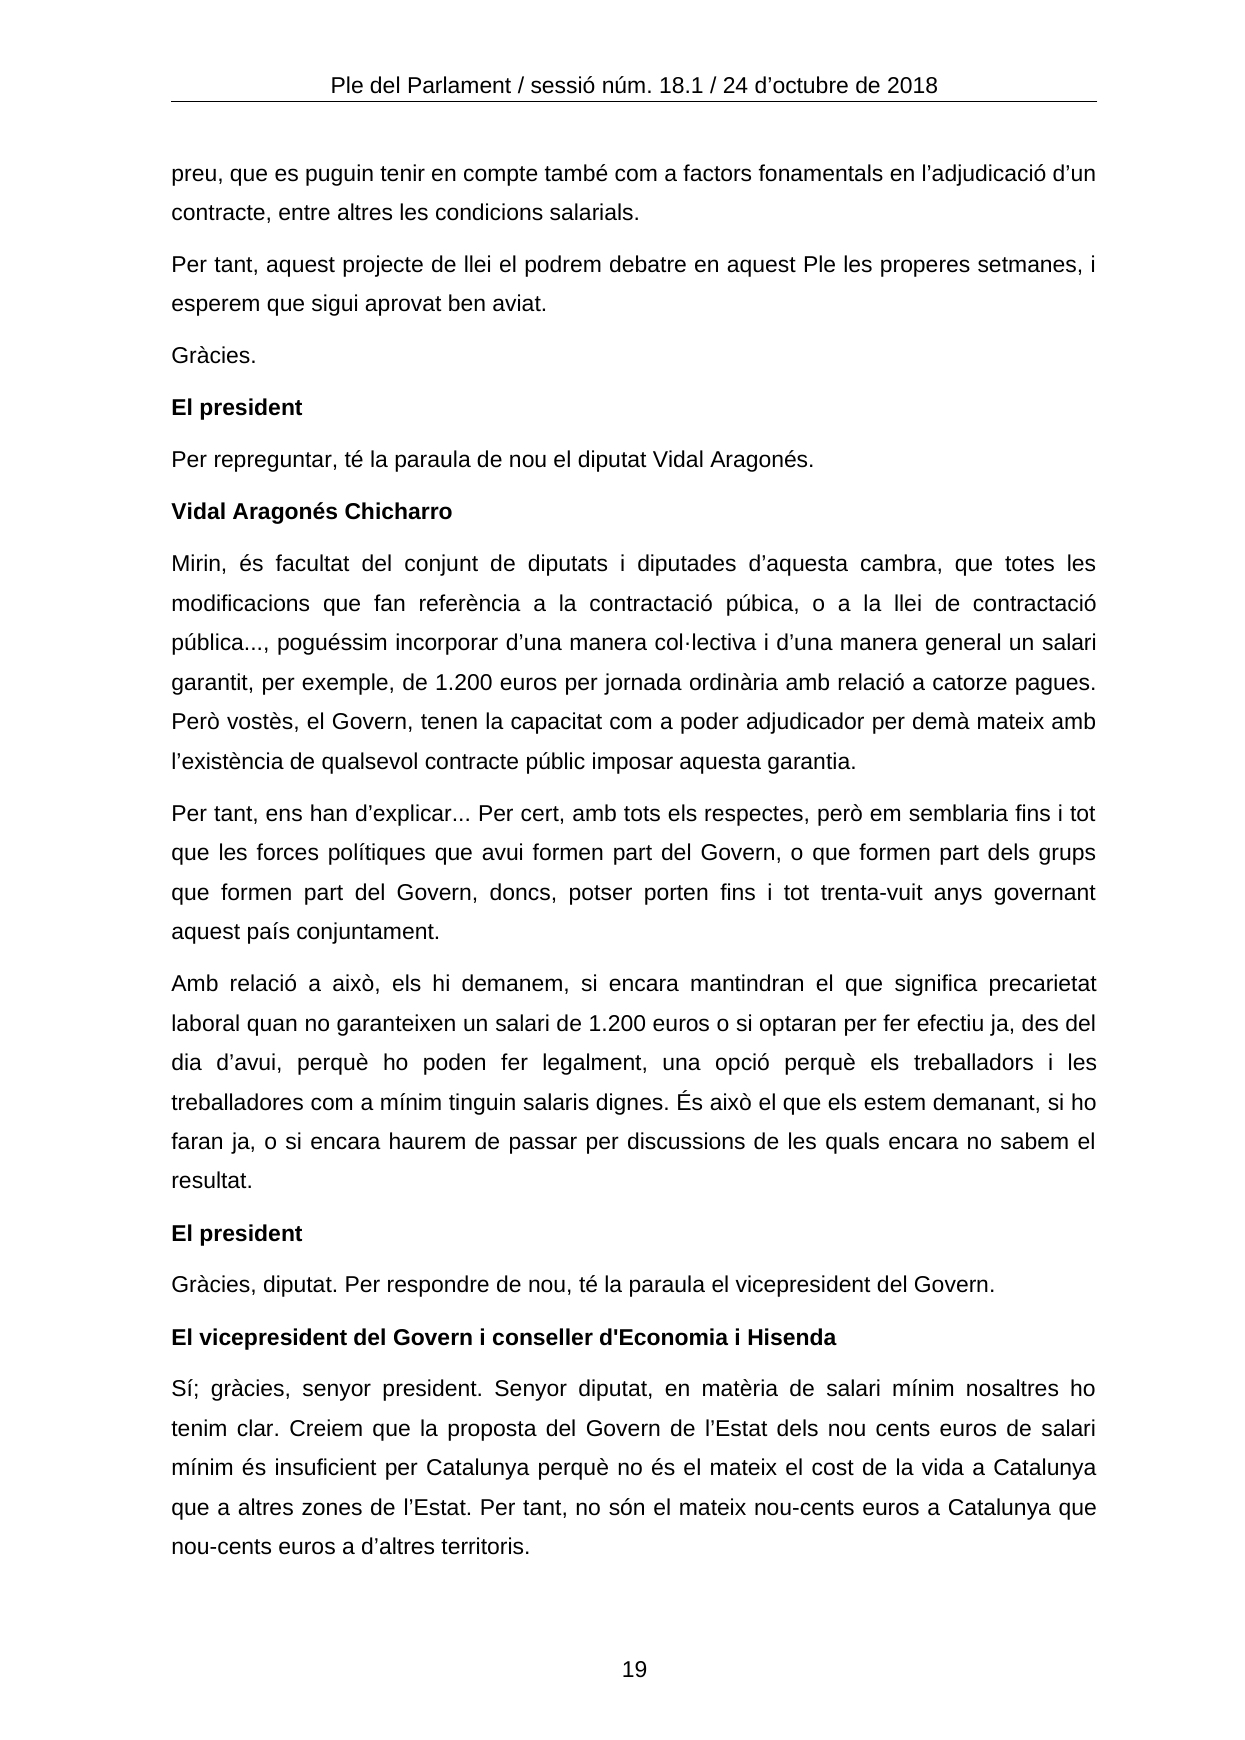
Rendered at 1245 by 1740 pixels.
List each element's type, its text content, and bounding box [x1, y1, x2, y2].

text Per tant, aquest projecte de llei el podrem debatre en aquest Ple les properes setmanes, i esperem que sigui aprovat ben aviat. [171, 251, 1097, 317]
text Gràcies. [171, 342, 1097, 369]
text Vidal Aragonés Chicharro [171, 498, 1097, 525]
text Per tant, ens han d’explicar... Per cert, amb tots els respectes, però em semblaria fins i tot que les forces polítiques que avui formen part del Govern, o que formen part dels grups que formen part del Govern, doncs, potser porten fins i tot trenta-vuit anys governant aquest país conjuntament. [171, 800, 1097, 944]
text Per repreguntar, té la paraula de nou el diputat Vidal Aragonés. [171, 446, 1097, 473]
text Mirin, és facultat del conjunt de diputats i diputades d’aquesta cambra, que totes les modificacions que fan referència a la contractació púbica, o a la llei de contractació pública..., poguéssim incorporar d’una manera col·lectiva i d’una manera general un salari garantit, per exemple, de 1.200 euros per jornada ordinària amb relació a catorze pagues. Però vostès, el Govern, tenen la capacitat com a poder adjudicador per demà mateix amb l’existència de qualsevol contracte públic imposar aquesta garantia. [171, 550, 1097, 774]
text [171, 159, 1097, 225]
text El vicepresident del Govern i conseller d'Economia i Hisenda [171, 1323, 1097, 1350]
text Gràcies, diputat. Per respondre de nou, té la paraula el vicepresident del Govern. [171, 1271, 1097, 1298]
text Sí; gràcies, senyor president. Senyor diputat, en matèria de salari mínim nosaltres ho tenim clar. Creiem que la proposta del Govern de l’Estat dels nou cents euros de salari mínim és insuficient per Catalunya perquè no és el mateix el cost de la vida a Catalunya que a altres zones de l’Estat. Per tant, no són el mateix nou-cents euros a Catalunya que nou-cents euros a d’altres territoris. [171, 1375, 1097, 1560]
text Amb relació a això, els hi demanem, si encara mantindran el que significa precarietat laboral quan no garanteixen un salari de 1.200 euros o si optaran per fer efectiu ja, des del dia d’avui, perquè ho poden fer legalment, una opció perquè els treballadors i les treballadores com a mínim tinguin salaris dignes. És això el que els estem demanant, si ho faran ja, o si encara haurem de passar per discussions de les quals encara no sabem el resultat. [171, 970, 1097, 1194]
text El president [171, 394, 1097, 421]
text El president [171, 1219, 1097, 1246]
